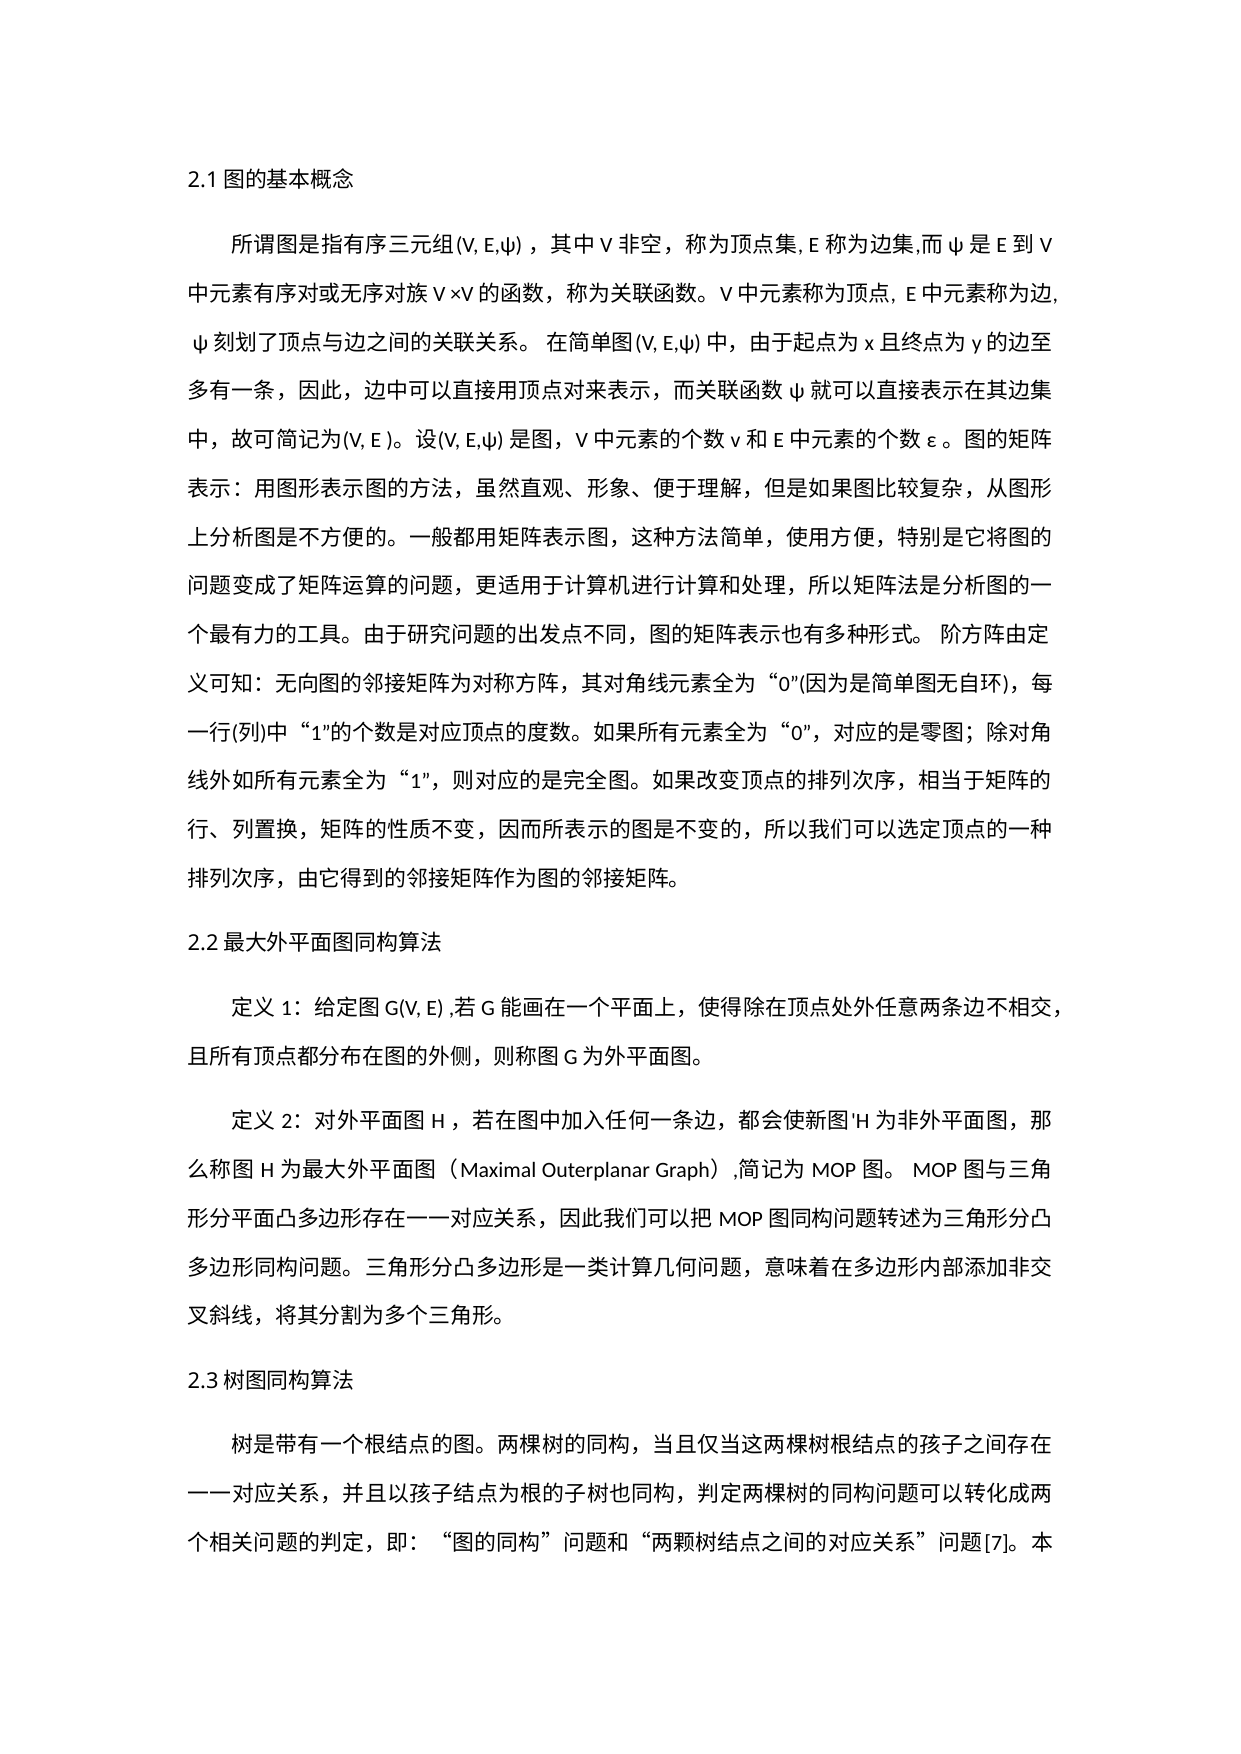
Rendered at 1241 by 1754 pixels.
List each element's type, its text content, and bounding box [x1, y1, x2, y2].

text 2.3树图同构算法 [187, 1362, 1053, 1395]
text 2.1图的基本概念 [187, 162, 1053, 194]
text 定义 2：对外平面图 H ，若在图中加入任何一条边，都会使新图'H 为非外平面图，那么称图 H 为最大外平面图（Maximal Outerplanar Graph）,简记为 MOP 图。 MOP 图与三角形分平面凸多边形存在一一对应关系，因此我们可以把 MOP 图同构问题转述为三角形分凸多边形同构问题。三角形分凸多边形是一类计算几何问题，意味着在多边形内部添加非交叉斜线，将其分割为多个三角形。 [187, 1103, 1053, 1330]
text 定义 1：给定图G(V, E) ,若G 能画在一个平面上，使得除在顶点处外任意两条边不相交，且所有顶点都分布在图的外侧，则称图G 为外平面图。 [187, 989, 1053, 1071]
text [187, 1427, 1053, 1557]
text 所谓图是指有序三元组(V, E,ψ) ，其中V 非空，称为顶点集, E 称为边集,而ψ 是E 到V 中元素有序对或无序对族V ×V 的函数，称为关联函数。V 中元素称为顶点, E中元素称为边, ψ 刻划了顶点与边之间的关联关系。 在简单图(V, E,ψ) 中，由于起点为 x 且终点为 y 的边至多有一条，因此，边中可以直接用顶点对来表示，而关联函数ψ 就可以直接表示在其边集中，故可简记为(V, E )。设(V, E,ψ) 是图，V 中元素的个数v 和 E 中元素的个数ε 。图的矩阵表示：用图形表示图的方法，虽然直观、形象、便于理解，但是如果图比较复杂，从图形上分析图是不方便的。一般都用矩阵表示图，这种方法简单，使用方便，特别是它将图的问题变成了矩阵运算的问题，更适用于计算机进行计算和处理，所以矩阵法是分析图的一个最有力的工具。由于研究问题的出发点不同，图的矩阵表示也有多种形式。 阶方阵由定义可知：无向图的邻接矩阵为对称方阵，其对角线元素全为“0”(因为是简单图无自环)，每一行(列)中“1”的个数是对应顶点的度数。如果所有元素全为“0”，对应的是零图；除对角线外如所有元素全为“1”，则对应的是完全图。如果改变顶点的排列次序，相当于矩阵的行、列置换，矩阵的性质不变，因而所表示的图是不变的，所以我们可以选定顶点的一种排列次序，由它得到的邻接矩阵作为图的邻接矩阵。 [187, 227, 1053, 893]
text 2.2最大外平面图同构算法 [187, 925, 1053, 957]
